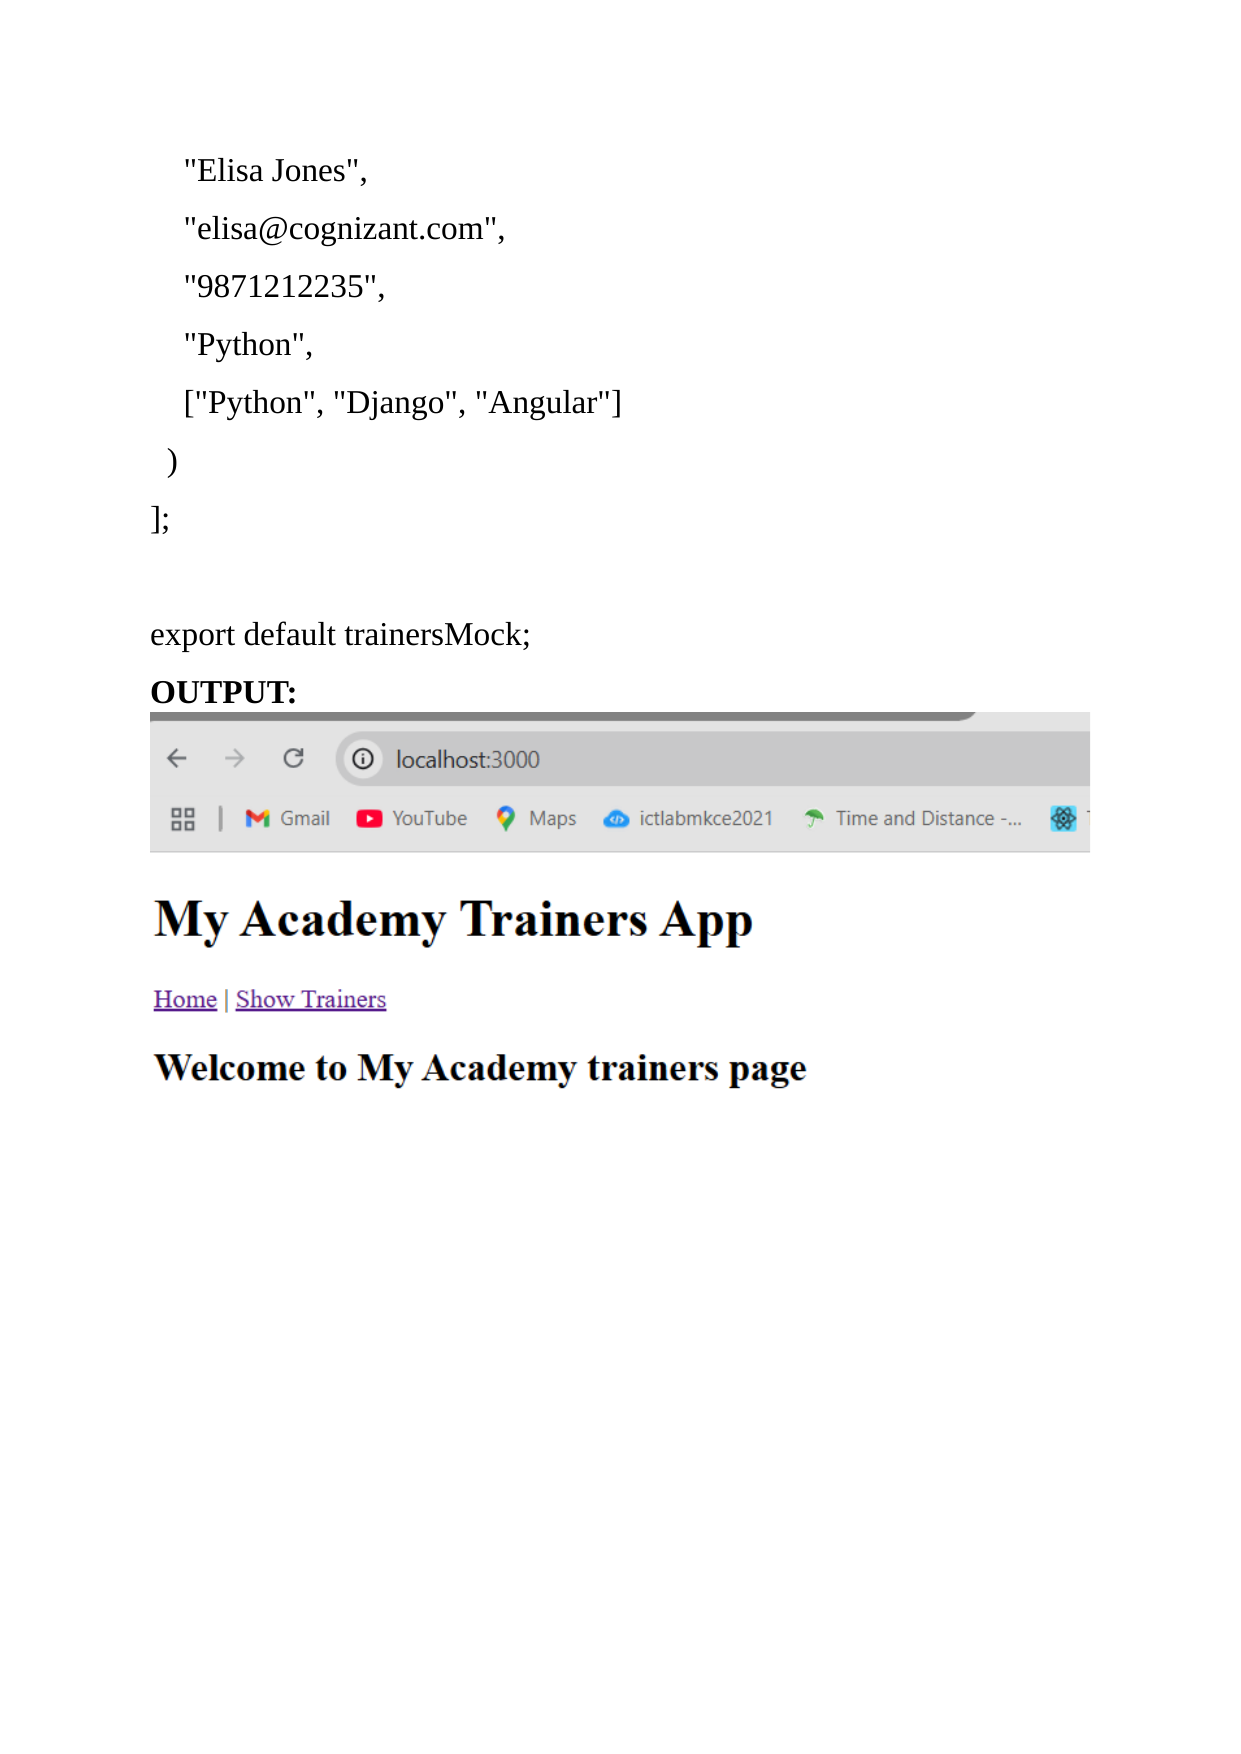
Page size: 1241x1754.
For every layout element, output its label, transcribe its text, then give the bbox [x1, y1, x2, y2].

picture [150, 712, 1091, 1238]
text "9871212235", [150, 266, 1090, 304]
text ]; [150, 498, 1090, 536]
text "elisa@cognizant.com", [150, 208, 1090, 246]
text "Elisa Jones", [150, 150, 1090, 188]
text "Python", [150, 324, 1090, 362]
text ["Python", "Django", "Angular"] [150, 382, 1090, 420]
text ) [150, 440, 1090, 478]
text OUTPUT: [150, 672, 1090, 712]
text export default trainersMock; [150, 614, 1090, 652]
